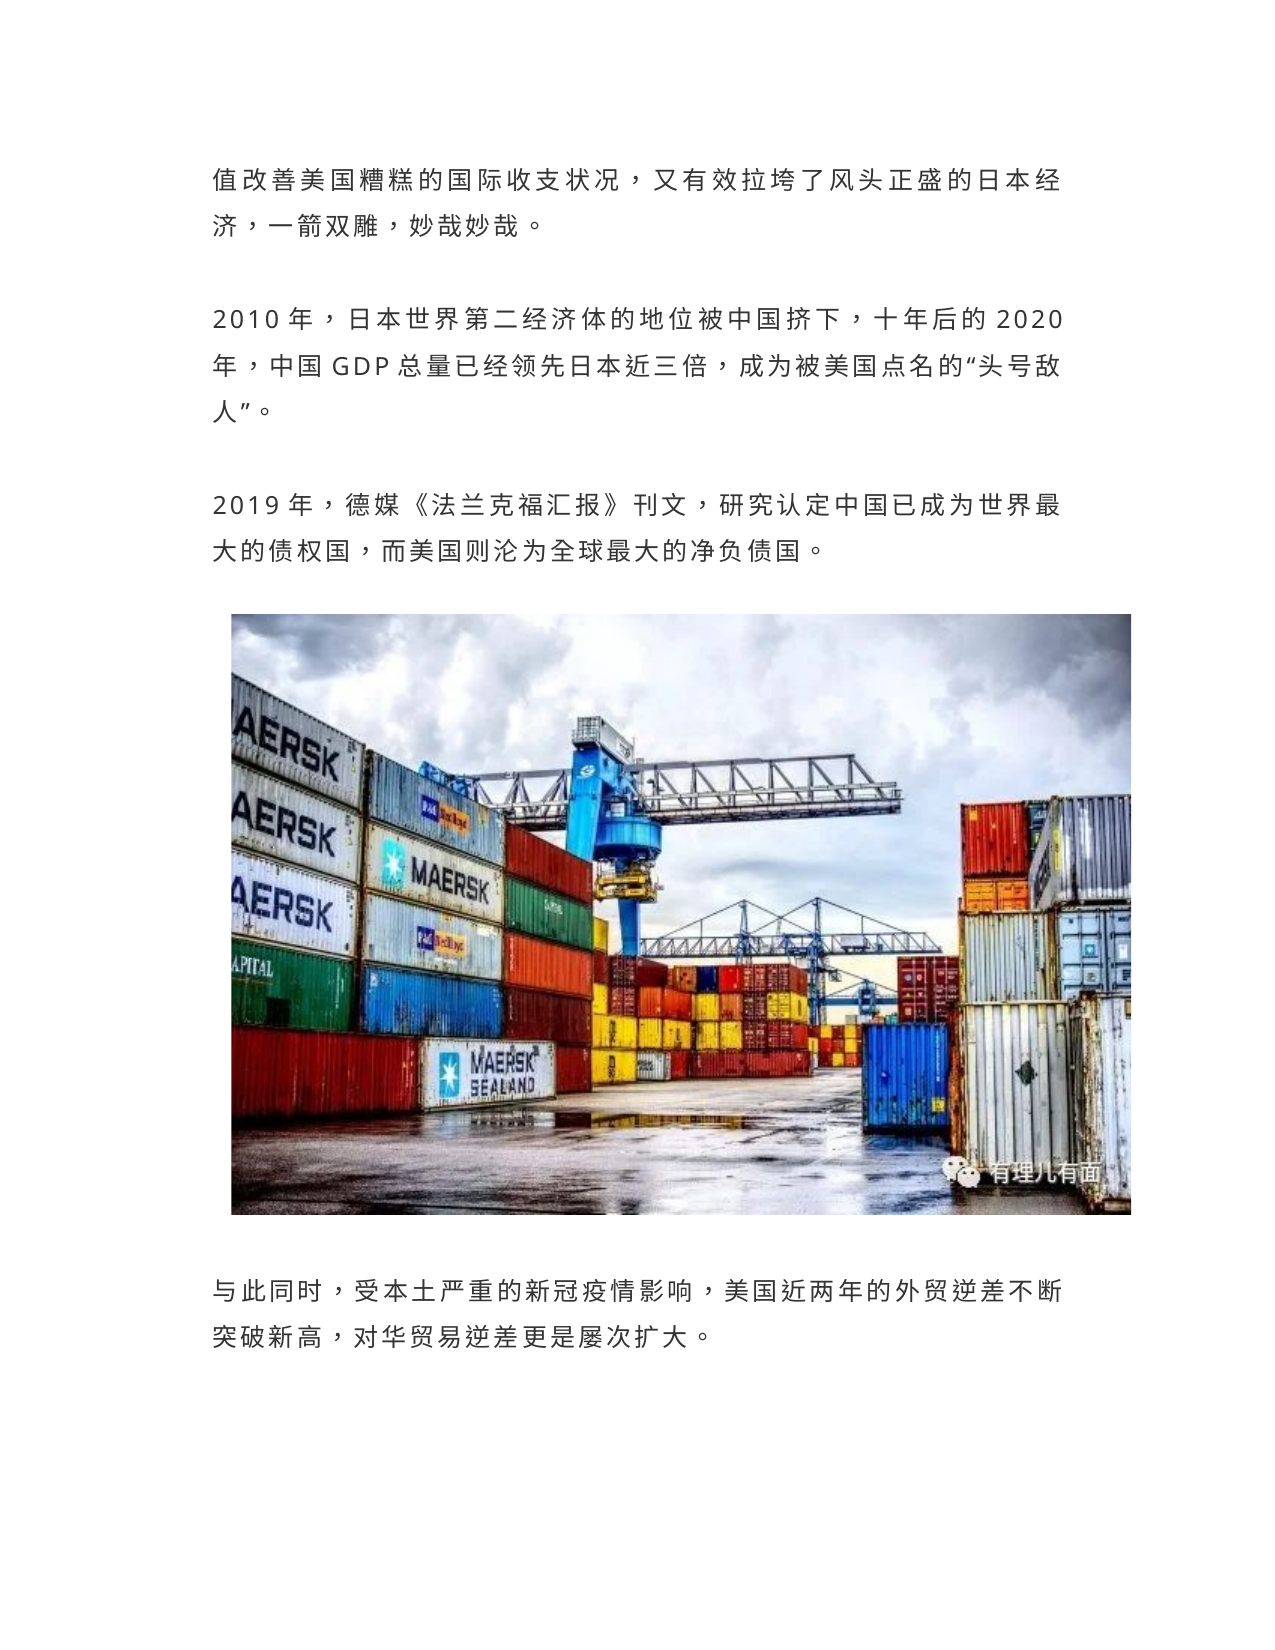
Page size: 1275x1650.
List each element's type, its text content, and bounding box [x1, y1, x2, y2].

text 与此同时，受本土严重的新冠疫情影响，美国近两年的外贸逆差不断突破新高，对华贸易逆差更是屡次扩大。 [212, 1261, 1062, 1354]
picture [231, 614, 1132, 1215]
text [212, 150, 1062, 243]
text 2019年，德媒《法兰克福汇报》刊文，研究认定中国已成为世界最大的债权国，而美国则沦为全球最大的净负债国。 [212, 475, 1062, 568]
text 2010年，日本世界第二经济体的地位被中国挤下，十年后的2020年，中国GDP总量已经领先日本近三倍，成为被美国点名的“头号敌人”。 [212, 289, 1062, 429]
